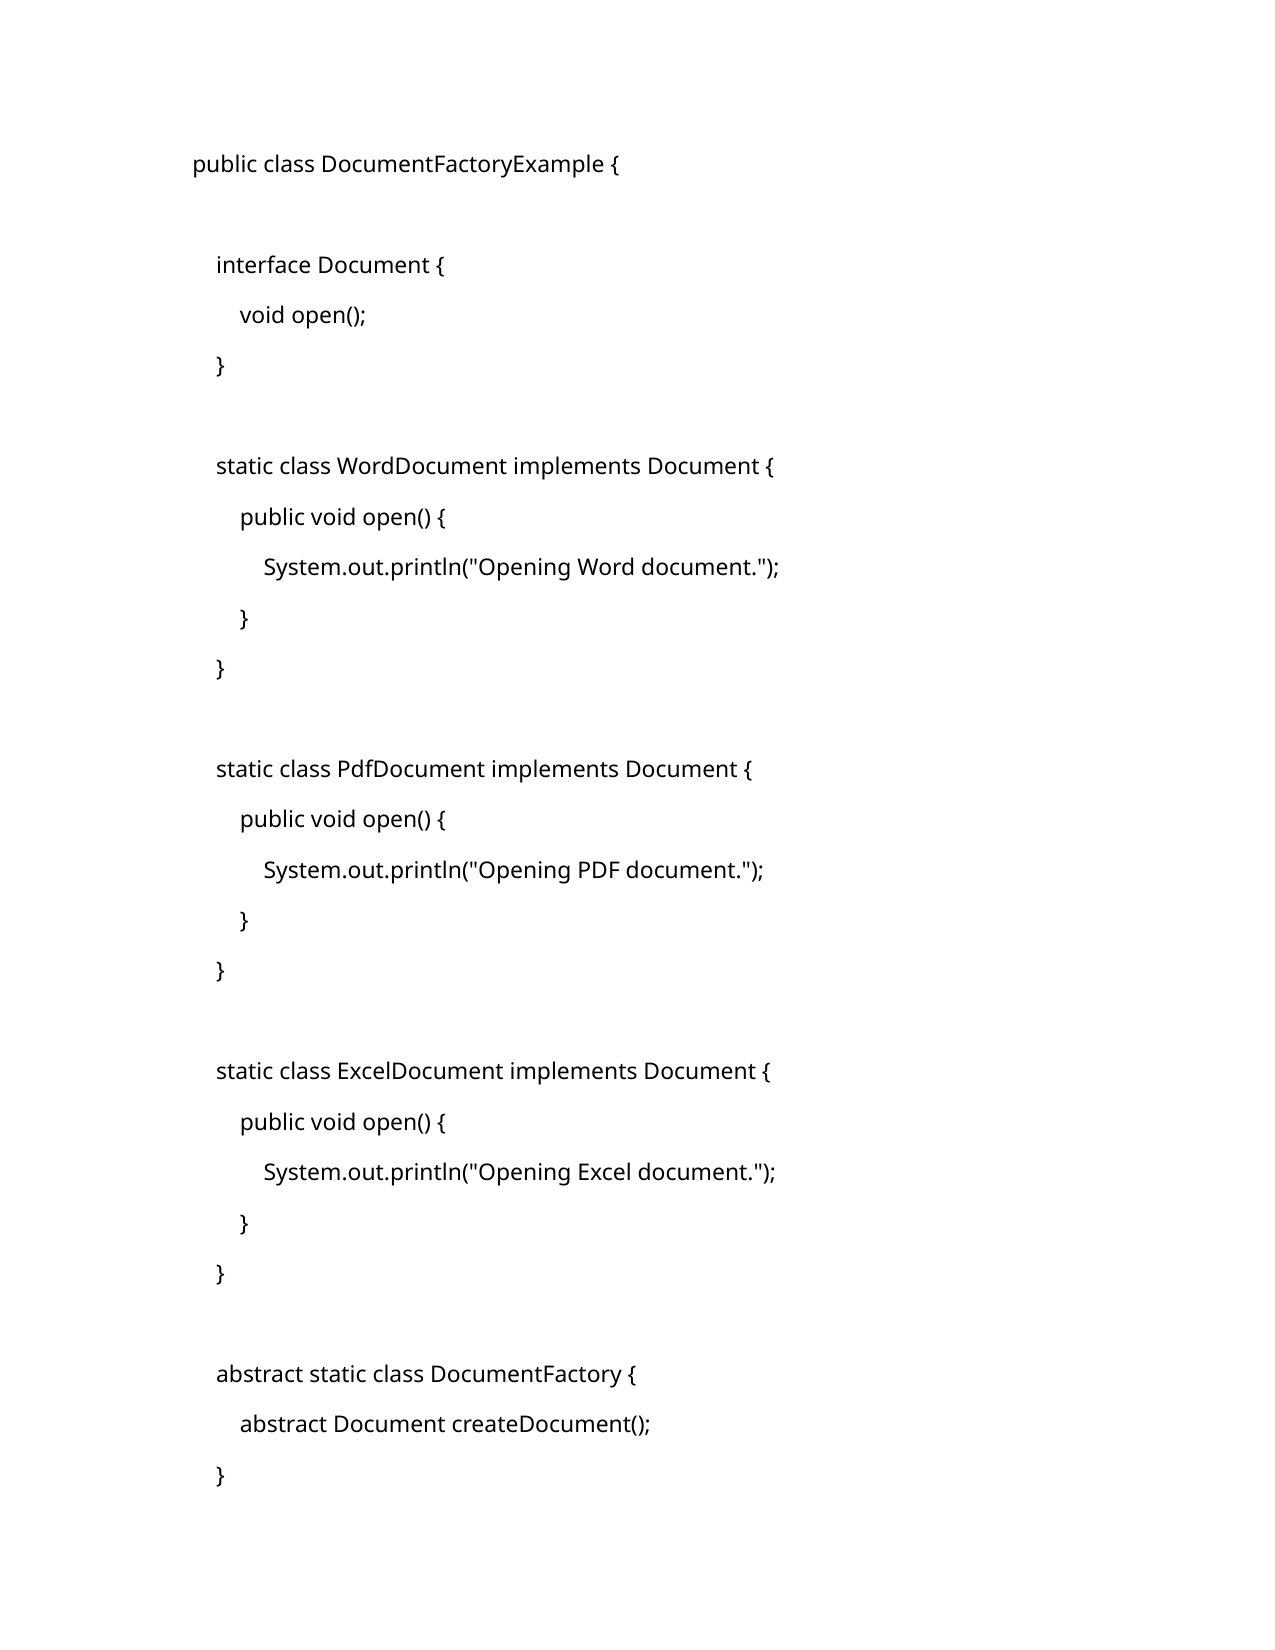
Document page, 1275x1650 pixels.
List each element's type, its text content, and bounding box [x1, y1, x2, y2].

text static class PdfDocument implements Document { [192, 753, 1127, 784]
text } [192, 1206, 1127, 1238]
text public void open() { [192, 1106, 1127, 1137]
text interface Document { [192, 248, 1127, 280]
text } [192, 954, 1127, 986]
text } [192, 1458, 1127, 1490]
text abstract static class DocumentFactory { [192, 1358, 1127, 1389]
text void open(); [192, 299, 1127, 330]
text } [192, 349, 1127, 381]
text } [192, 1257, 1127, 1288]
text System.out.println("Opening Excel document."); [192, 1156, 1127, 1187]
text static class WordDocument implements Document { [192, 450, 1127, 481]
text } [192, 652, 1127, 683]
text System.out.println("Opening PDF document."); [192, 853, 1127, 885]
text public class DocumentFactoryExample { [192, 148, 1127, 179]
text static class ExcelDocument implements Document { [192, 1055, 1127, 1086]
text public void open() { [192, 803, 1127, 834]
text abstract Document createDocument(); [192, 1408, 1127, 1439]
text System.out.println("Opening Word document."); [192, 551, 1127, 582]
text } [192, 601, 1127, 633]
text public void open() { [192, 501, 1127, 532]
text } [192, 904, 1127, 935]
